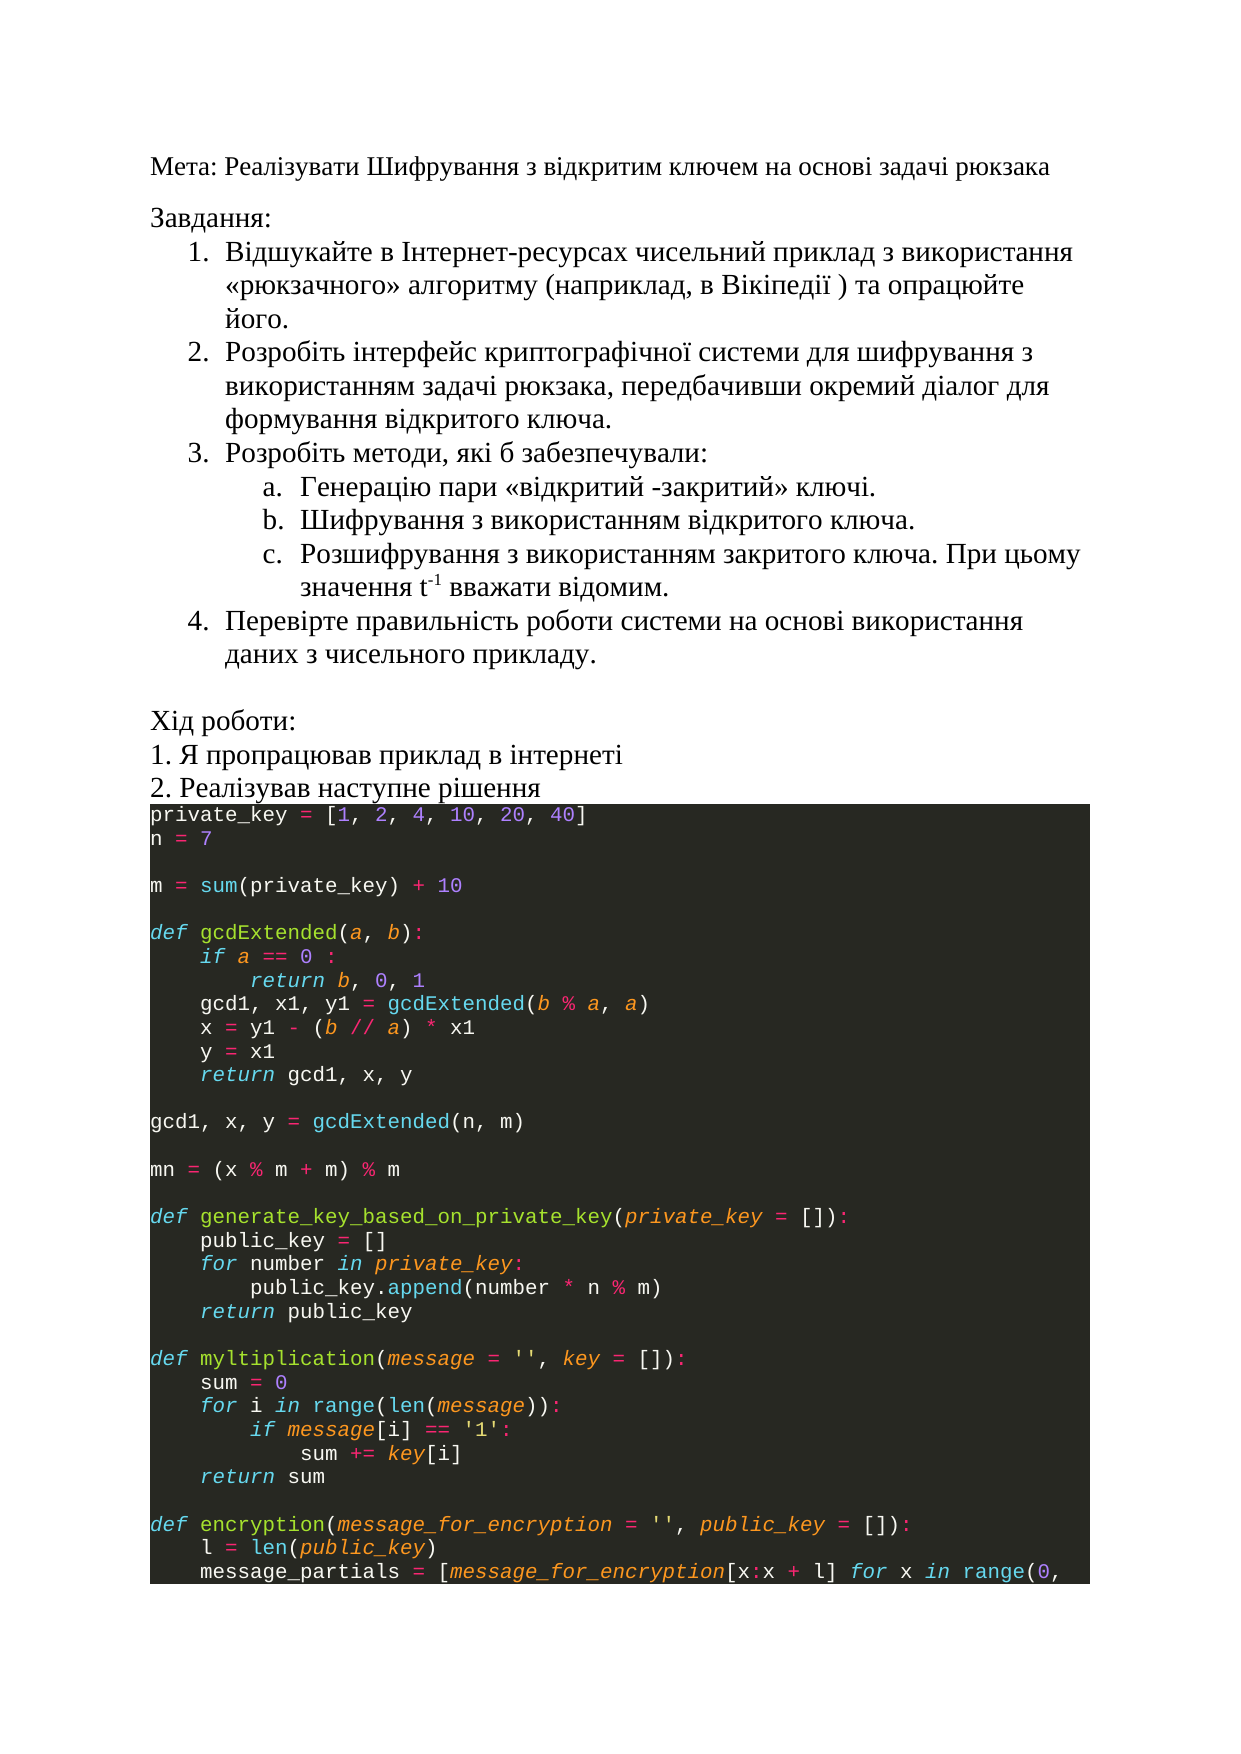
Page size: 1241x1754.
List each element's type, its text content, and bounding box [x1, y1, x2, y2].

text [150, 804, 1090, 1584]
list Перевірте правильність роботи системи на основі використання даних з чисельного прикладу. [187, 603, 1090, 670]
text Мета: Реалізувати Шифрування з відкритим ключем на основі задачі рюкзака [150, 150, 1090, 181]
list Відшукайте в Інтернет-ресурсах чисельний приклад з використання «рюкзачного» алгоритму (наприклад, в Вікіпедії ) та опрацюйте його. [187, 234, 1090, 334]
list Генерацію пари «відкритий -закритий» ключі. [262, 469, 1090, 502]
text Хід роботи: [150, 703, 1090, 737]
text 2. Реалізував наступне рішення [150, 771, 1090, 804]
list Розробіть методи, які б забезпечували: [187, 435, 1090, 469]
text 1. Я пропрацював приклад в інтернеті [150, 737, 1090, 771]
list Розробіть інтерфейс криптографічної системи для шифрування з використанням задачі рюкзака, передбачивши окремий діалог для формування відкритого ключа. [187, 334, 1090, 435]
list Розшифрування з використанням закритого ключа. При цьому значення t-1 вважати відомим. [262, 536, 1090, 603]
list Шифрування з використанням відкритого ключа. [262, 502, 1090, 536]
text Завдання: [150, 200, 1090, 234]
